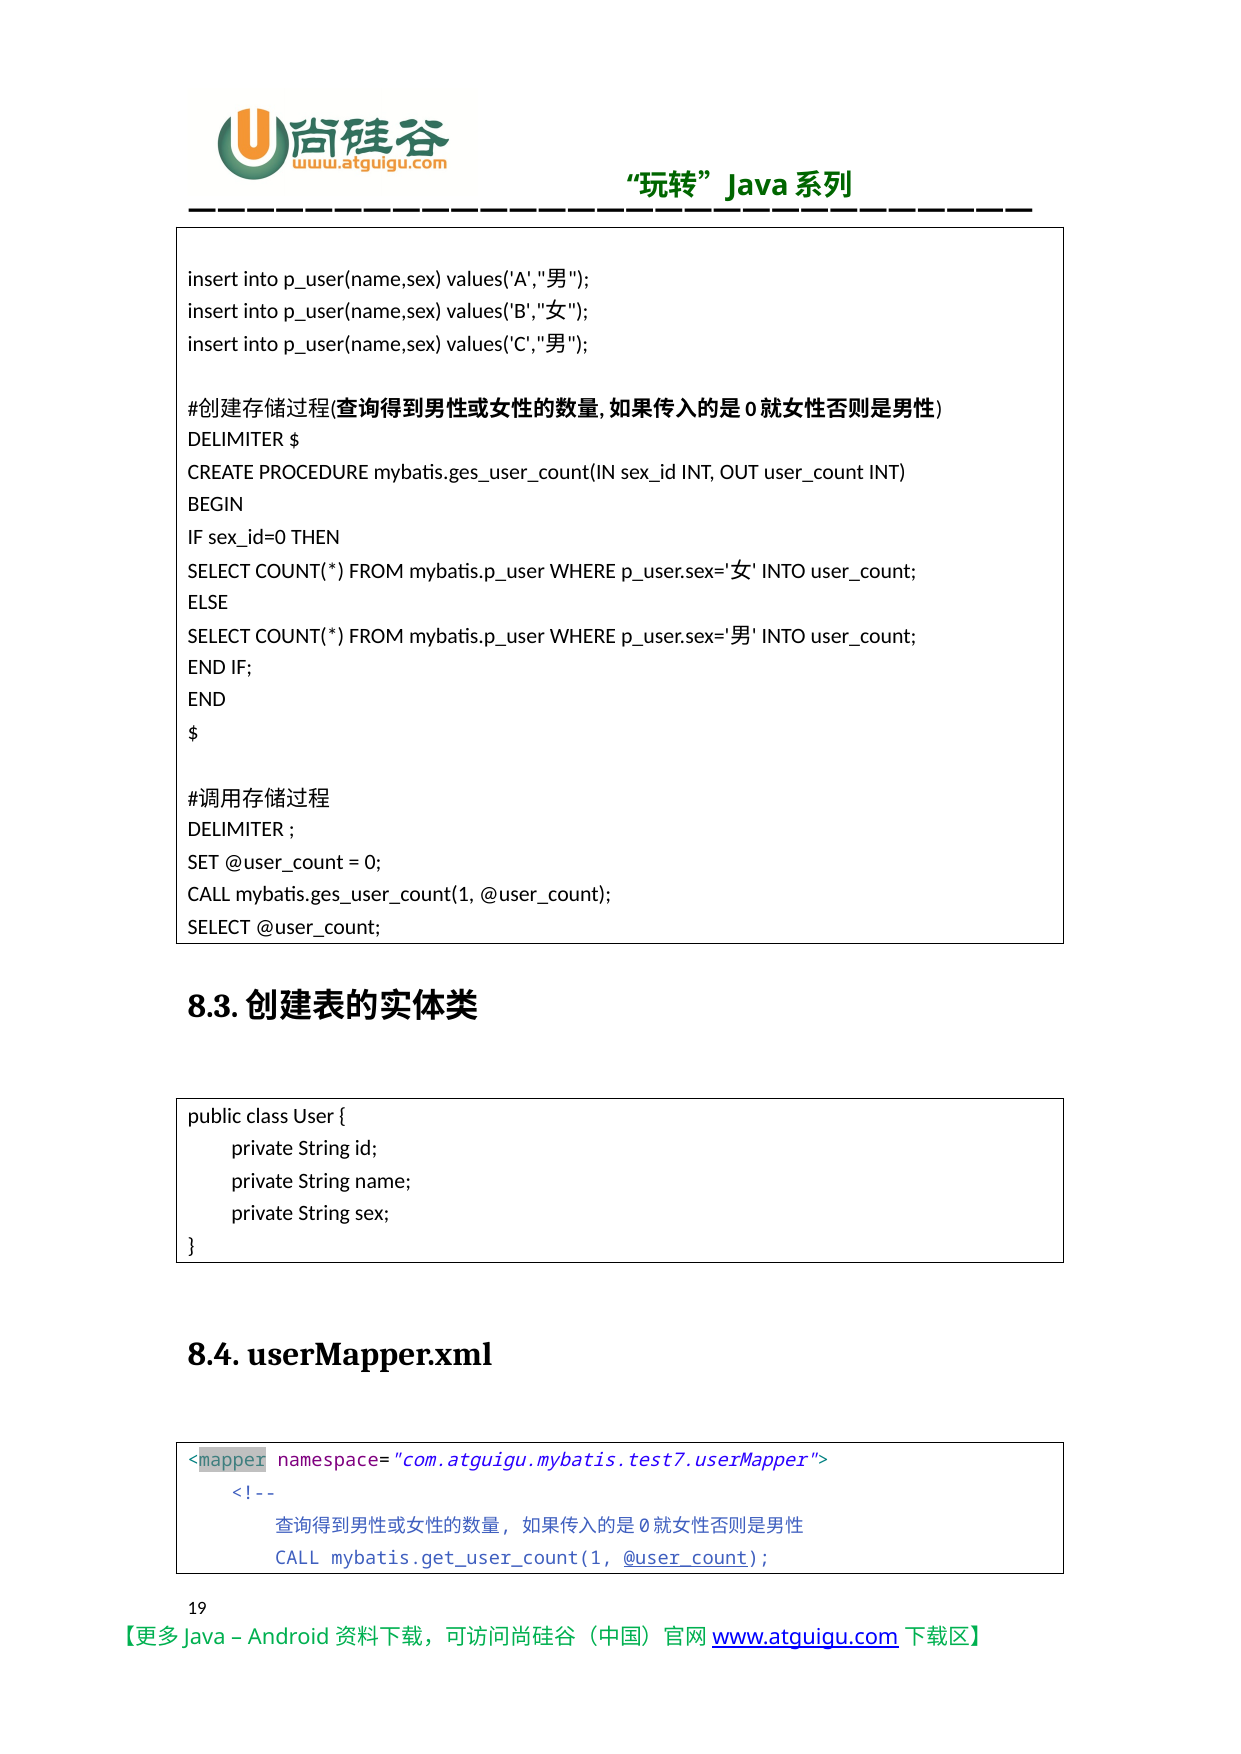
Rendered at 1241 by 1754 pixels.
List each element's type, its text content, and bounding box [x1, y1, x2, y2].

table_header public class User { private String id; private String name; private String sex; } [177, 1099, 1063, 1262]
subtitle 8.3. 创建表的实体类 [187, 971, 1053, 1036]
subtitle 8.4. userMapper.xml [187, 1322, 1053, 1387]
picture [187, 88, 479, 196]
